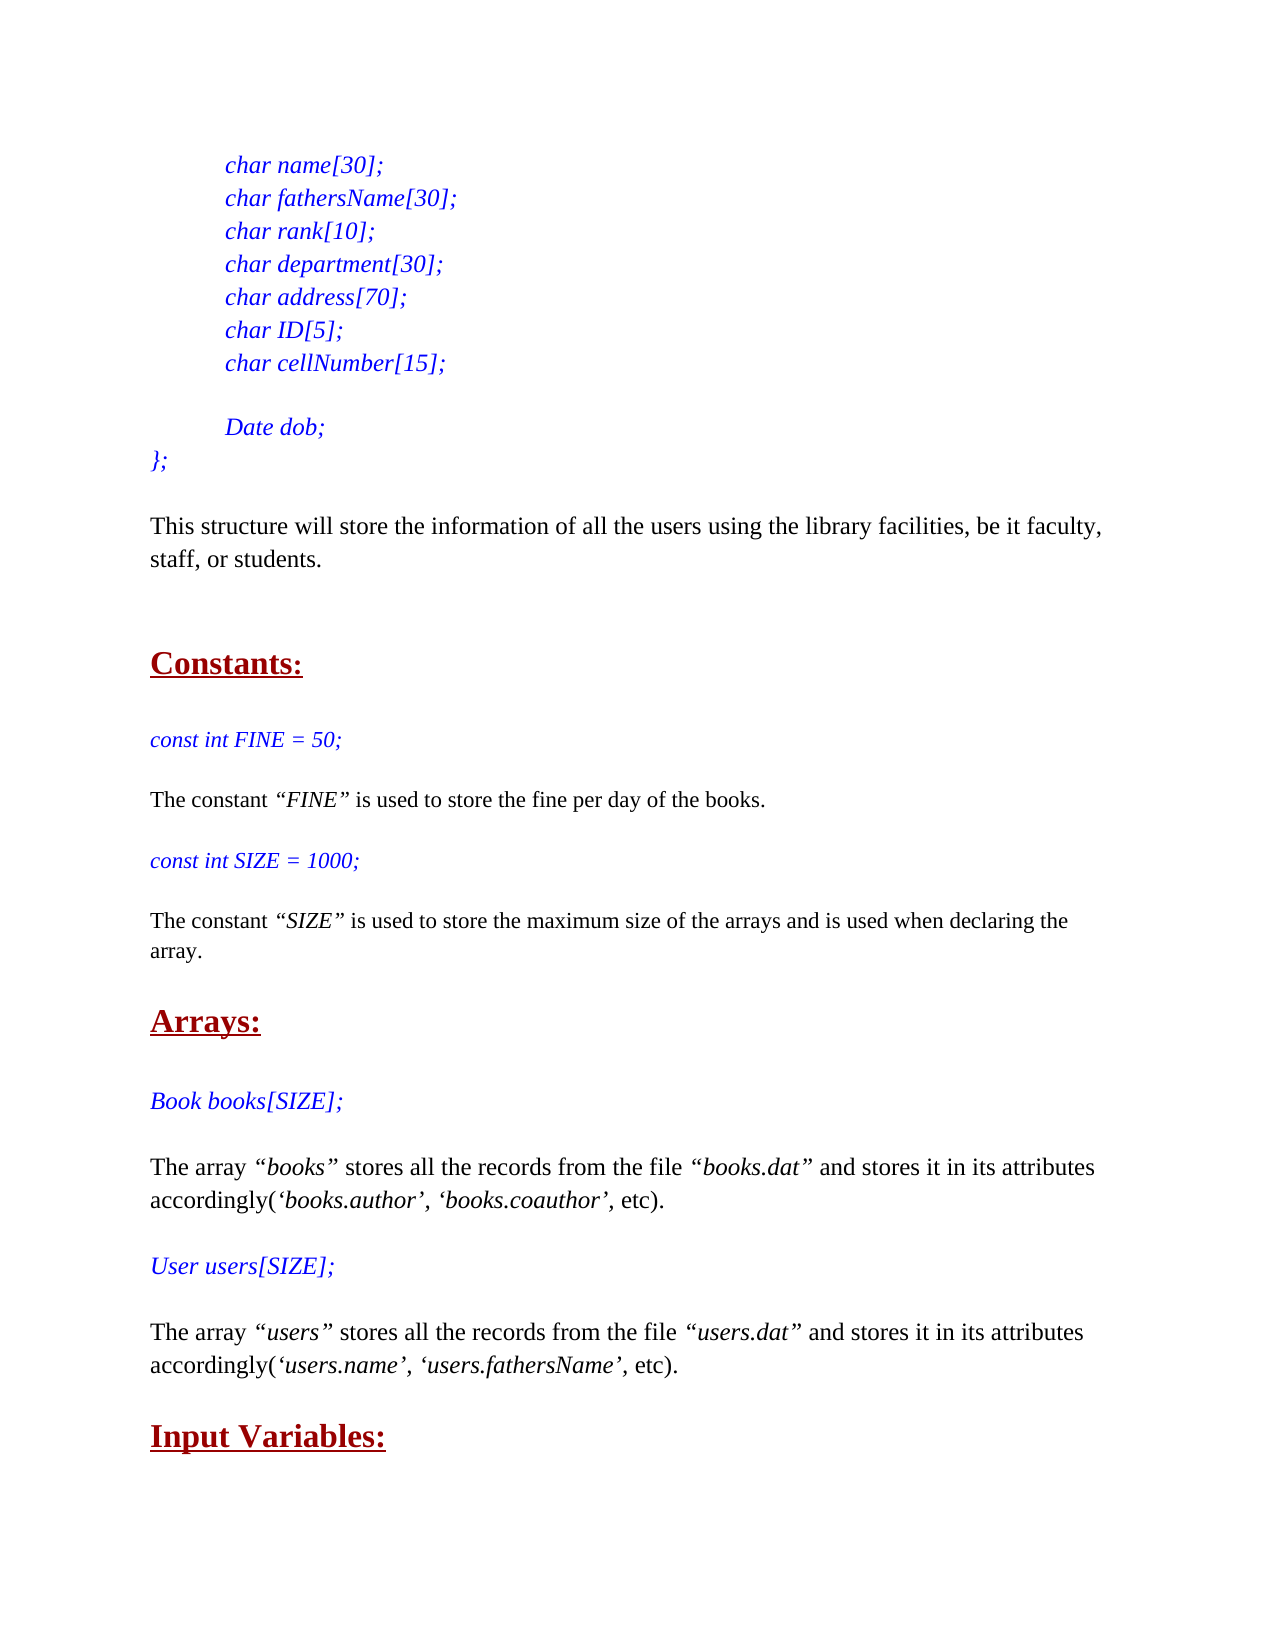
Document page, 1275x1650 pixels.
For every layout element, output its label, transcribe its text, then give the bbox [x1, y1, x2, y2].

text char department[30]; [150, 249, 1125, 278]
text The array “books” stores all the records from the file “books.dat” and stores it in its attributes accordingly(‘books.author’, ‘books.coauthor’, etc). [150, 1152, 1125, 1214]
text }; [150, 445, 1125, 473]
subtitle Arrays: [150, 1001, 1125, 1039]
text Date dob; [150, 412, 1125, 441]
text char address[70]; [150, 282, 1125, 311]
text The constant “FINE” is used to store the fine per day of the books. [150, 786, 1125, 813]
subtitle Input Variables: [150, 1417, 1125, 1455]
text The constant “SIZE” is used to store the maximum size of the arrays and is used when declaring the array. [150, 907, 1125, 964]
text Book books[SIZE]; [150, 1086, 1125, 1115]
text User users[SIZE]; [150, 1251, 1125, 1280]
subtitle Constants: [150, 643, 1125, 682]
text char cellNumber[15]; [150, 348, 1125, 377]
text char name[30]; [150, 150, 1125, 179]
text char fathersName[30]; [150, 183, 1125, 212]
text char rank[10]; [150, 216, 1125, 245]
text This structure will store the information of all the users using the library facilities, be it faculty, staff, or students. [150, 511, 1125, 573]
text const int FINE = 50; [150, 726, 1125, 752]
text char ID[5]; [150, 315, 1125, 344]
text const int SIZE = 1000; [150, 847, 1125, 873]
text The array “users” stores all the records from the file “users.dat” and stores it in its attributes accordingly(‘users.name’, ‘users.fathersName’, etc). [150, 1317, 1125, 1379]
